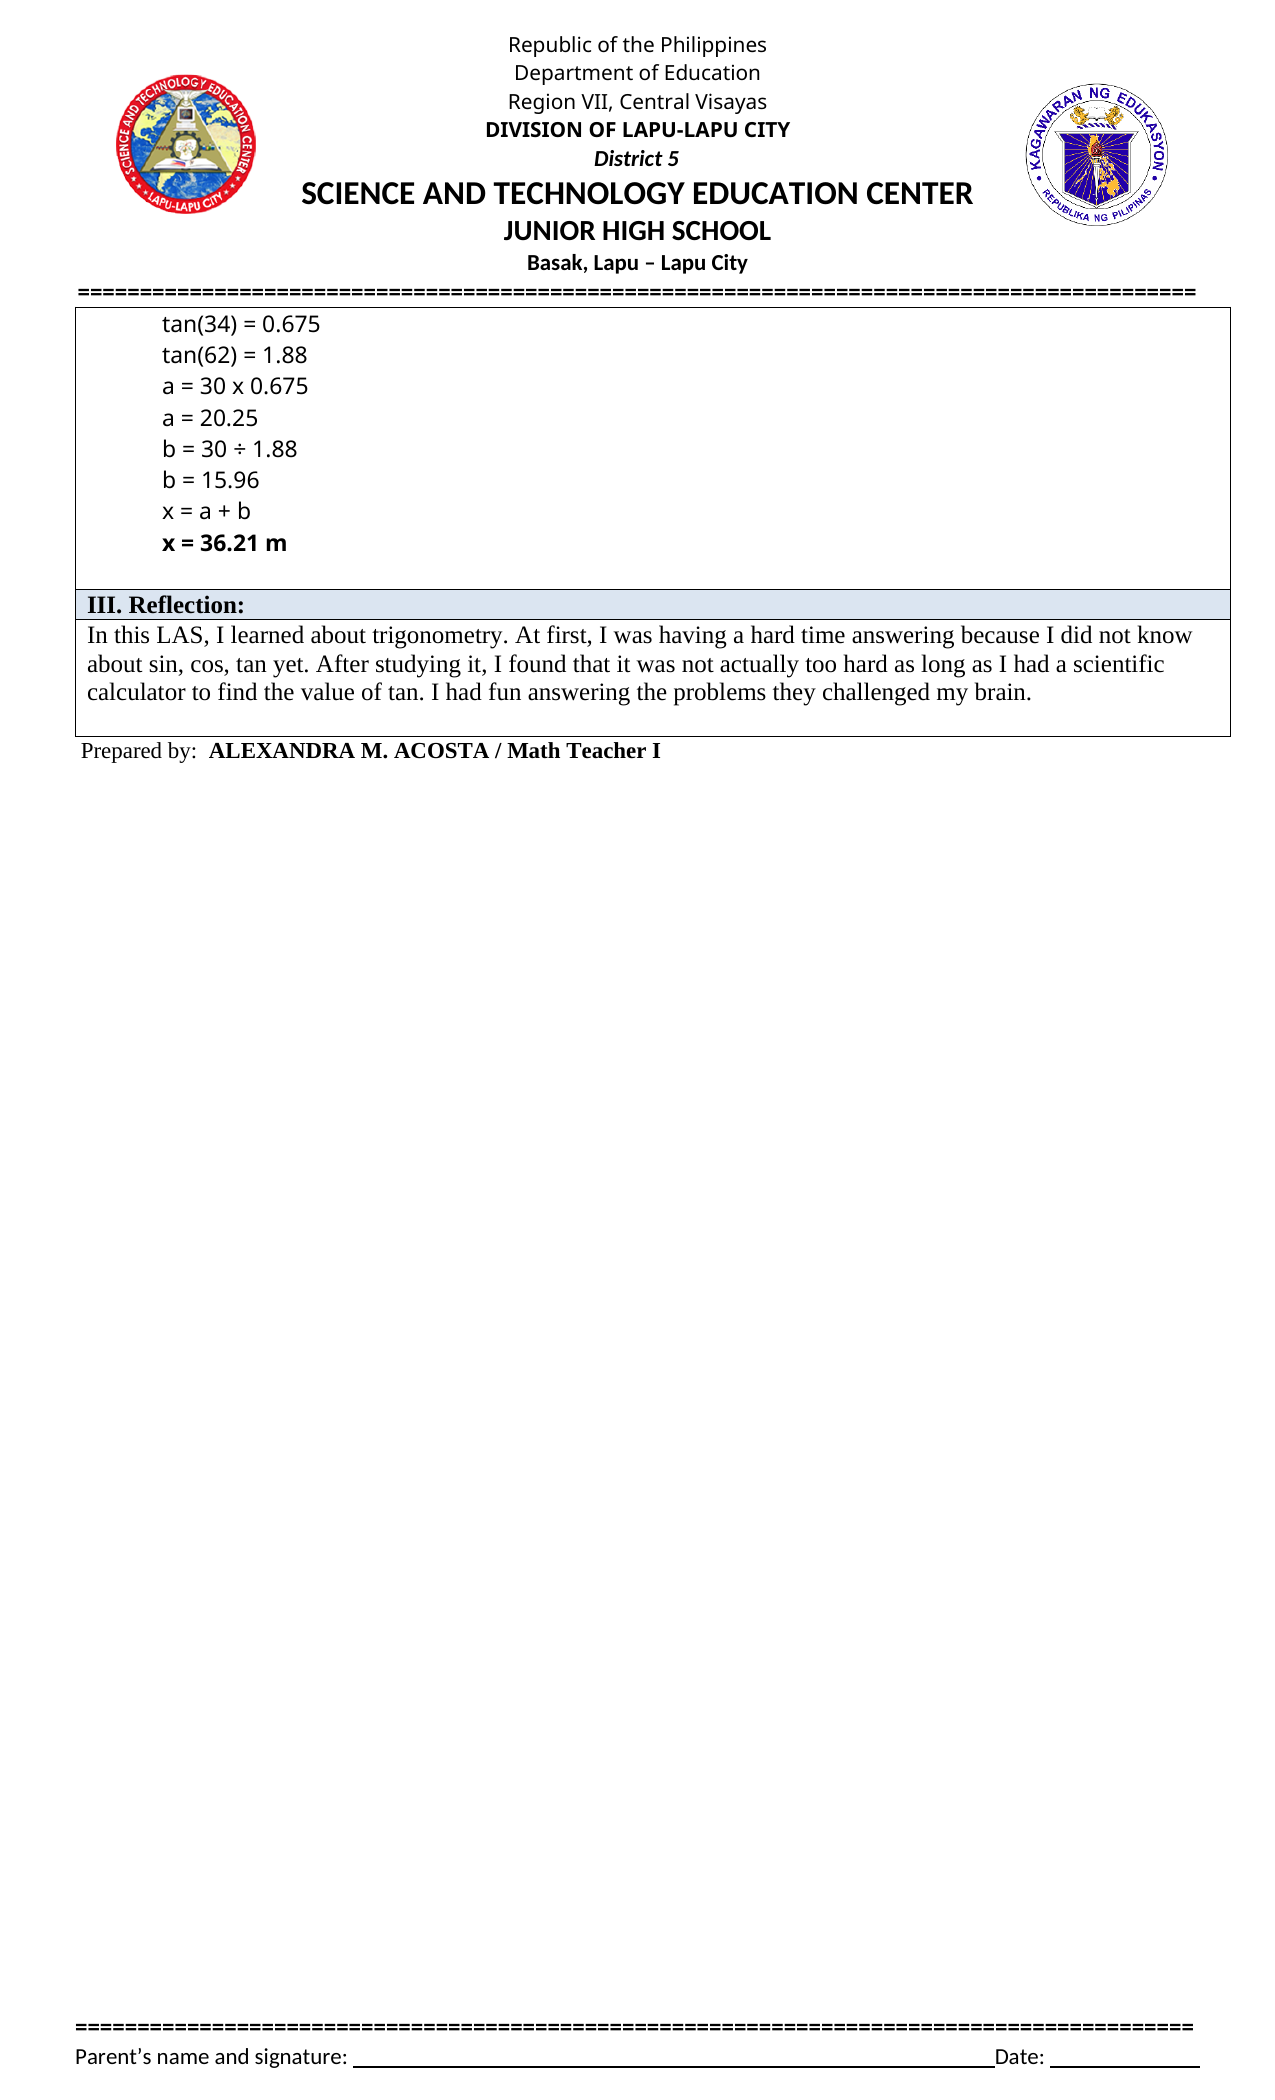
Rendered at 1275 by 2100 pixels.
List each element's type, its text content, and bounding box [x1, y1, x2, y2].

text Prepared by: ALEXANDRA M. ACOSTA / Math Teacher I [75, 737, 1200, 763]
table_cell In this LAS, I learned about trigonometry. At first, I was having a hard time answering because I did not know about sin, cos, tan yet. After studying it, I found that it was not actually too hard as long as I had a scientific calculator to find the value of tan. I had fun answering the problems they challenged my brain. [76, 620, 1230, 736]
picture [1021, 79, 1172, 230]
table_cell III. Reflection: [76, 590, 1230, 619]
picture [109, 67, 260, 220]
